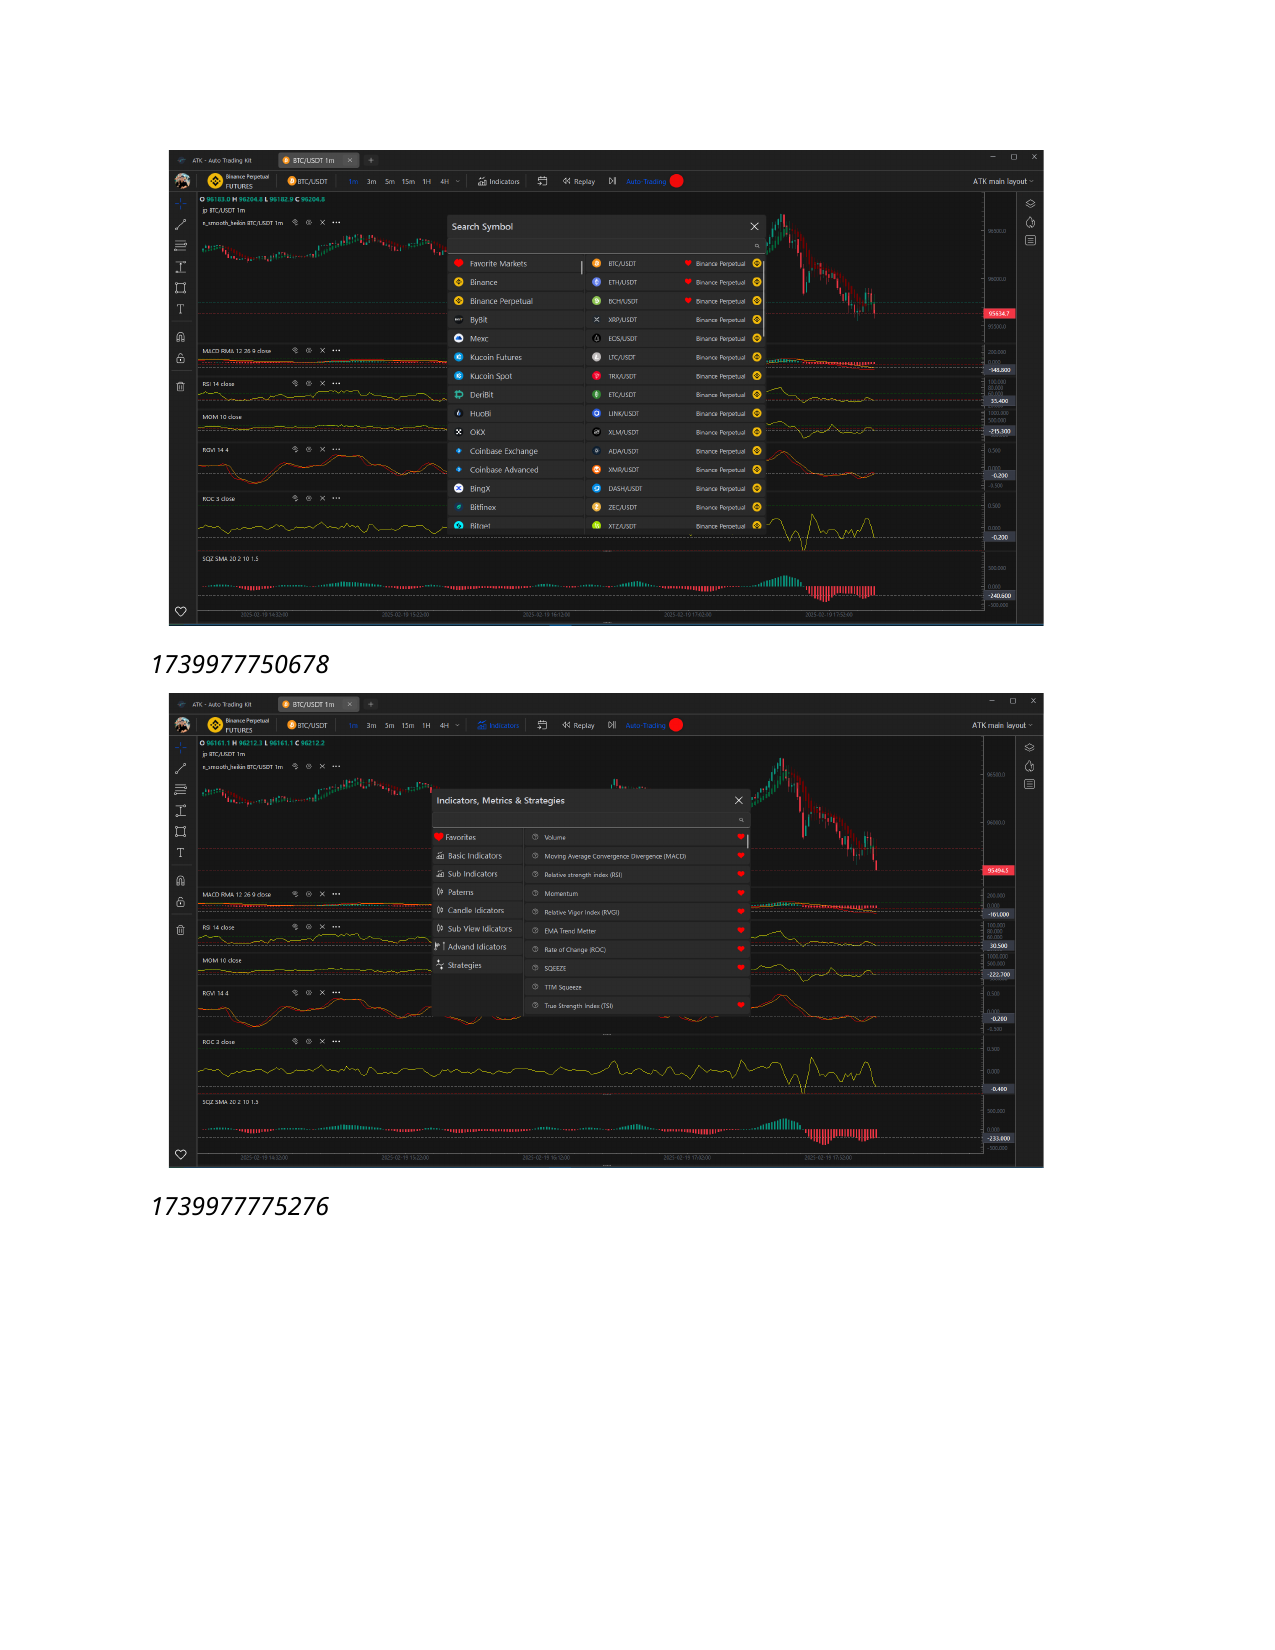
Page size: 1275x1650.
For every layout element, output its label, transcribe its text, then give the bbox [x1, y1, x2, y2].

text 1739977750678 [150, 647, 1125, 681]
picture [168, 693, 1044, 1168]
text 1739977775276 [150, 1188, 1125, 1222]
picture [168, 150, 1044, 626]
